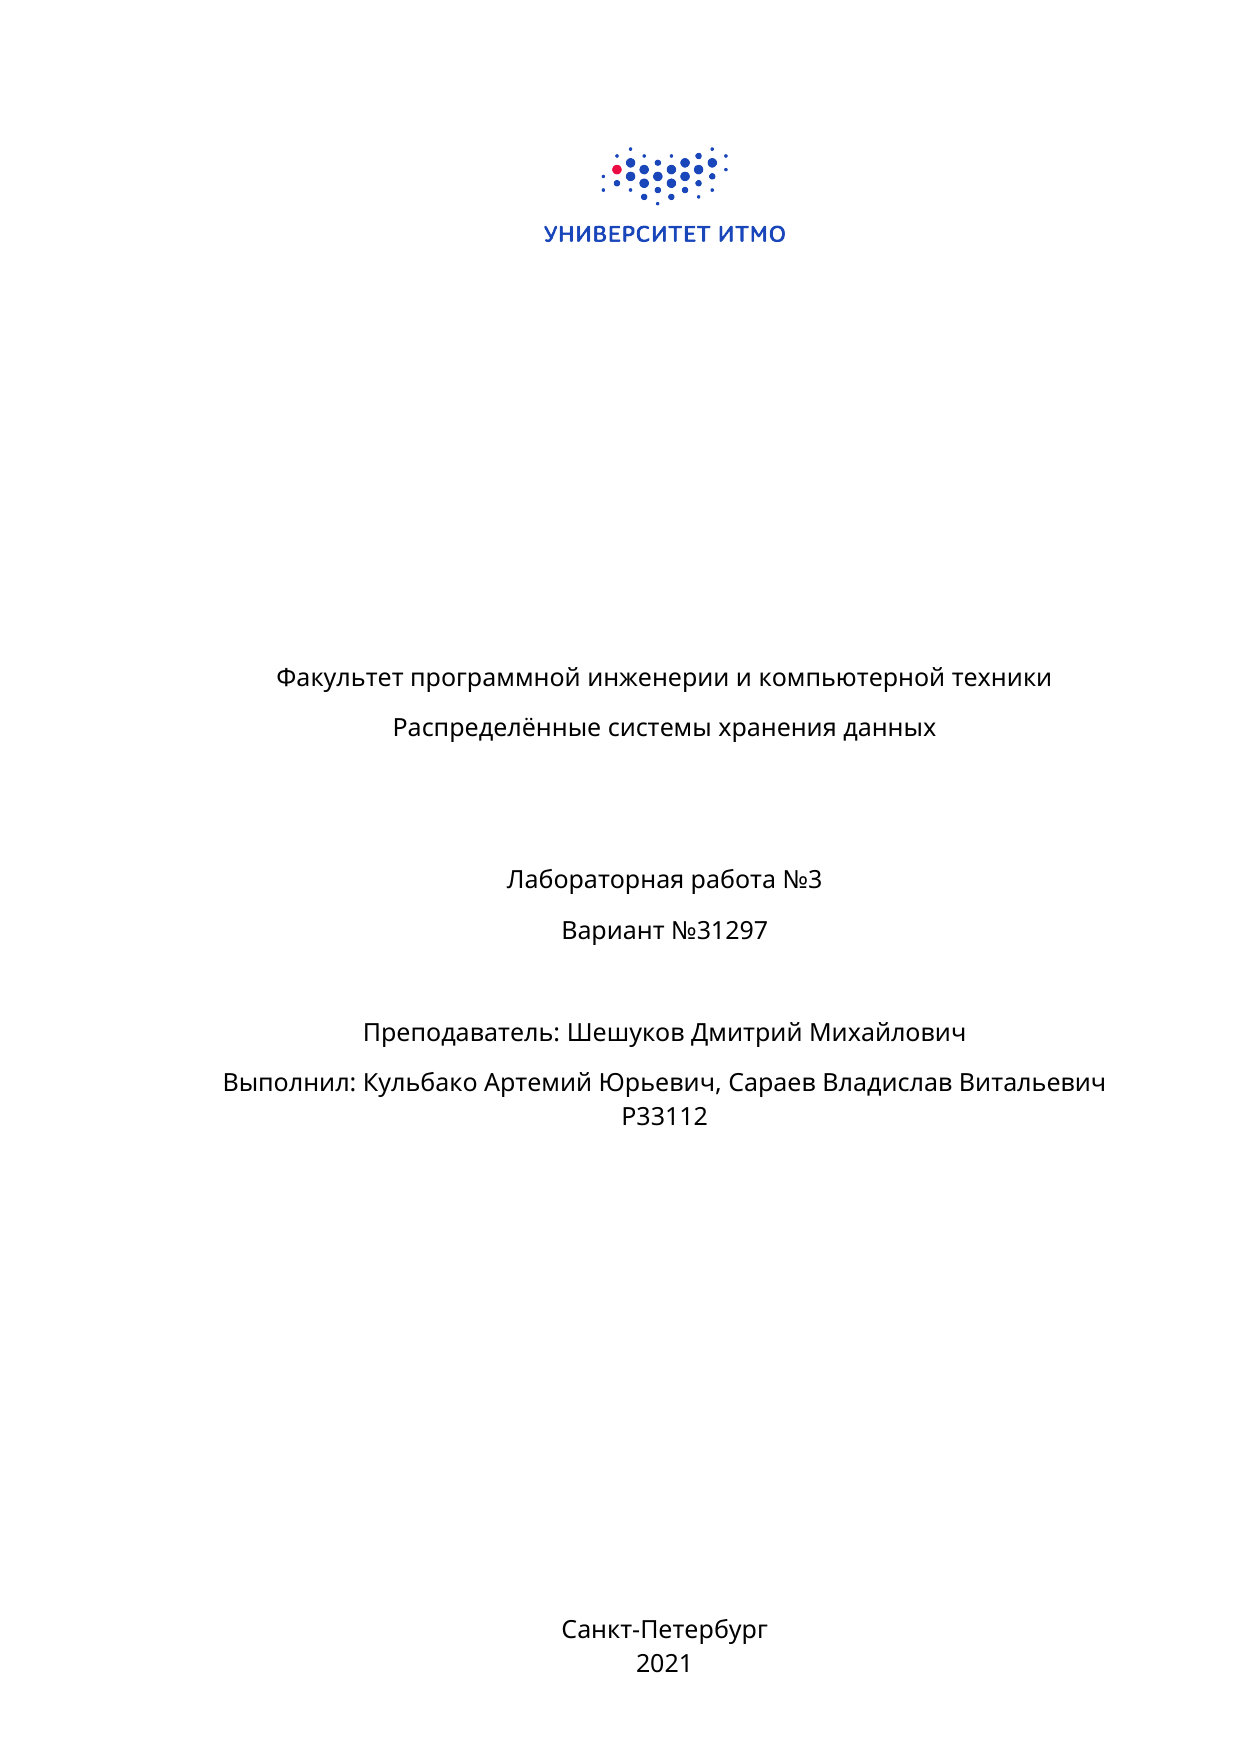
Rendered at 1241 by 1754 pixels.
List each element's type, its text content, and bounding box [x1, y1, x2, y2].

text Распределённые системы хранения данных [177, 710, 1152, 744]
picture [515, 118, 814, 271]
text Лабораторная работа №3 [177, 862, 1152, 896]
text Выполнил: Кульбако Артемий Юрьевич, Сараев Владислав Витальевич Р33112 [177, 1065, 1152, 1133]
text Преподаватель: Шешуков Дмитрий Михайлович [177, 1014, 1152, 1048]
text Факультет программной инженерии и компьютерной техники [177, 659, 1152, 693]
text Вариант №31297 [177, 913, 1152, 947]
